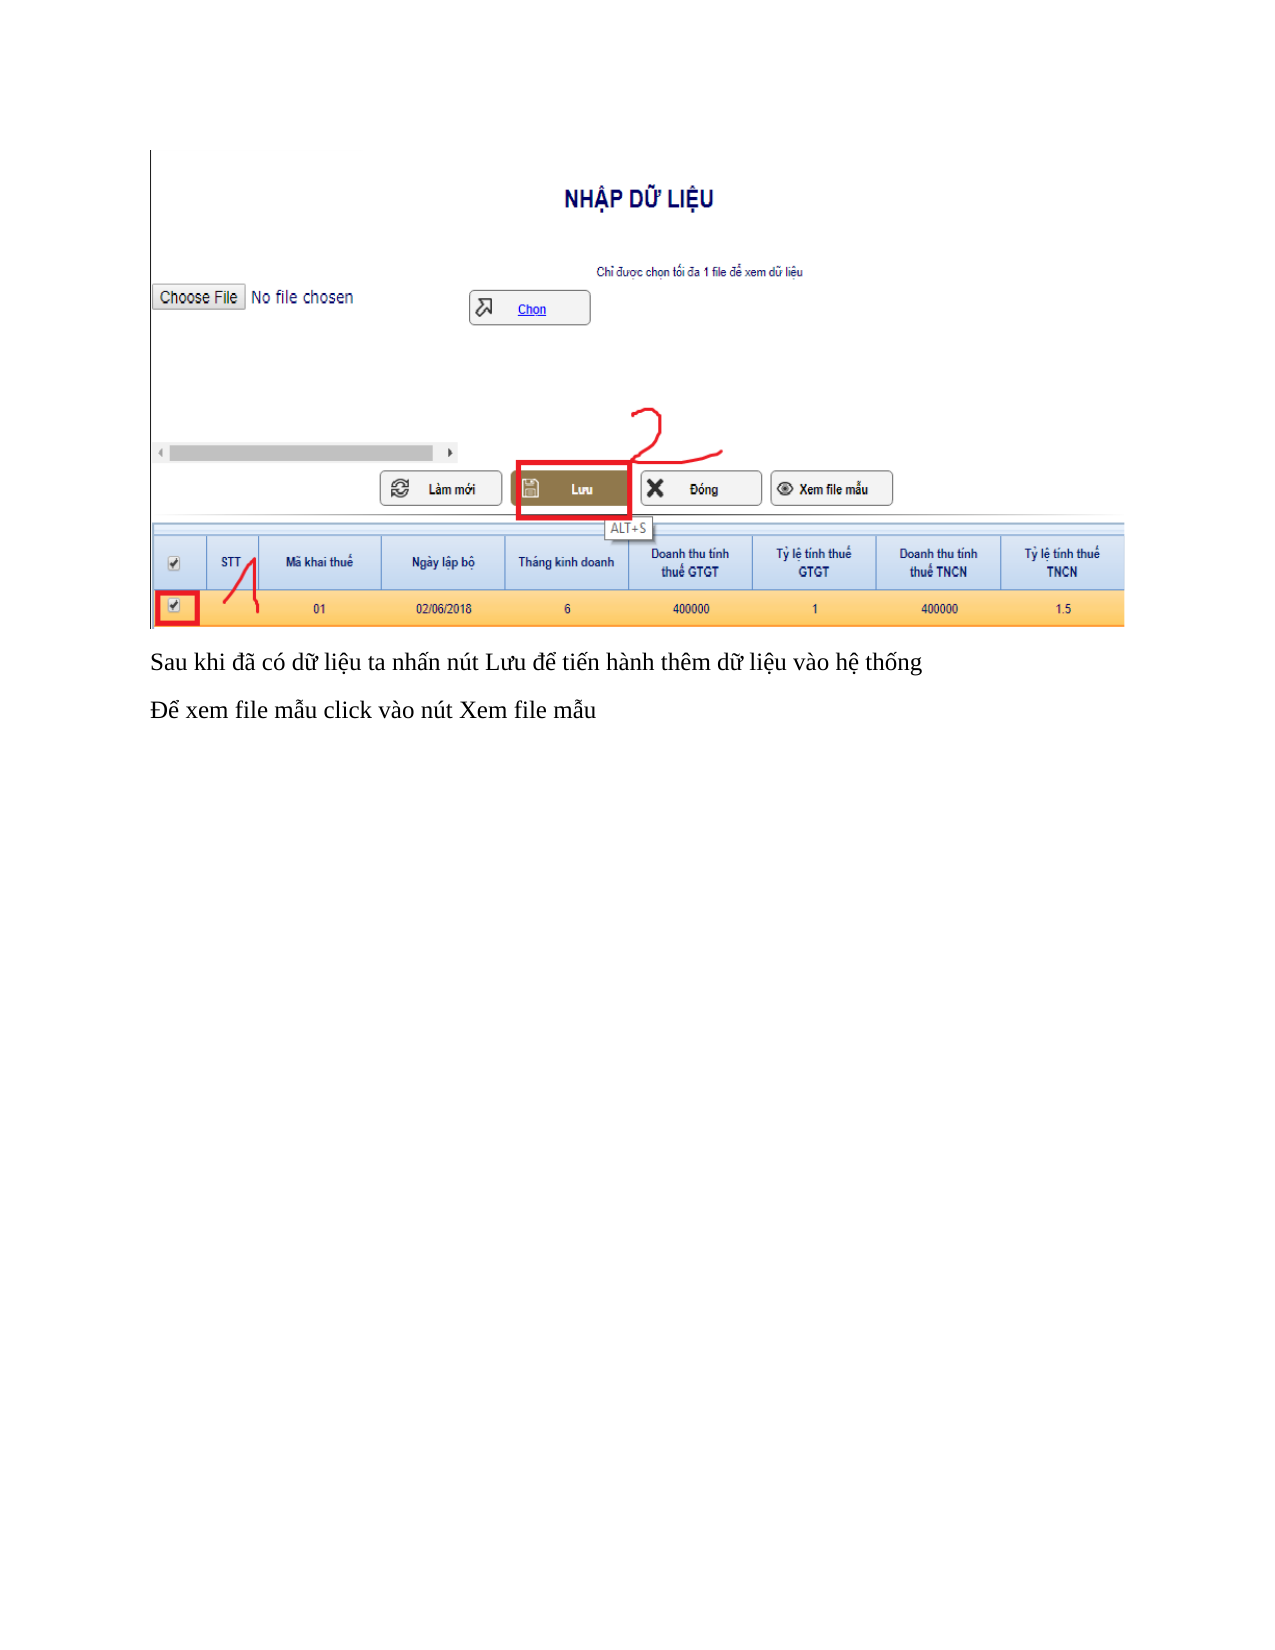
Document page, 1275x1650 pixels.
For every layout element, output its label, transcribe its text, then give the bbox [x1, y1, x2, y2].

text Sau khi đã có dữ liệu ta nhấn nút Lưu để tiến hành thêm dữ liệu vào hệ thống [150, 647, 1125, 676]
picture [150, 150, 1125, 629]
text Để xem file mẫu click vào nút Xem file mẫu [150, 695, 1125, 724]
